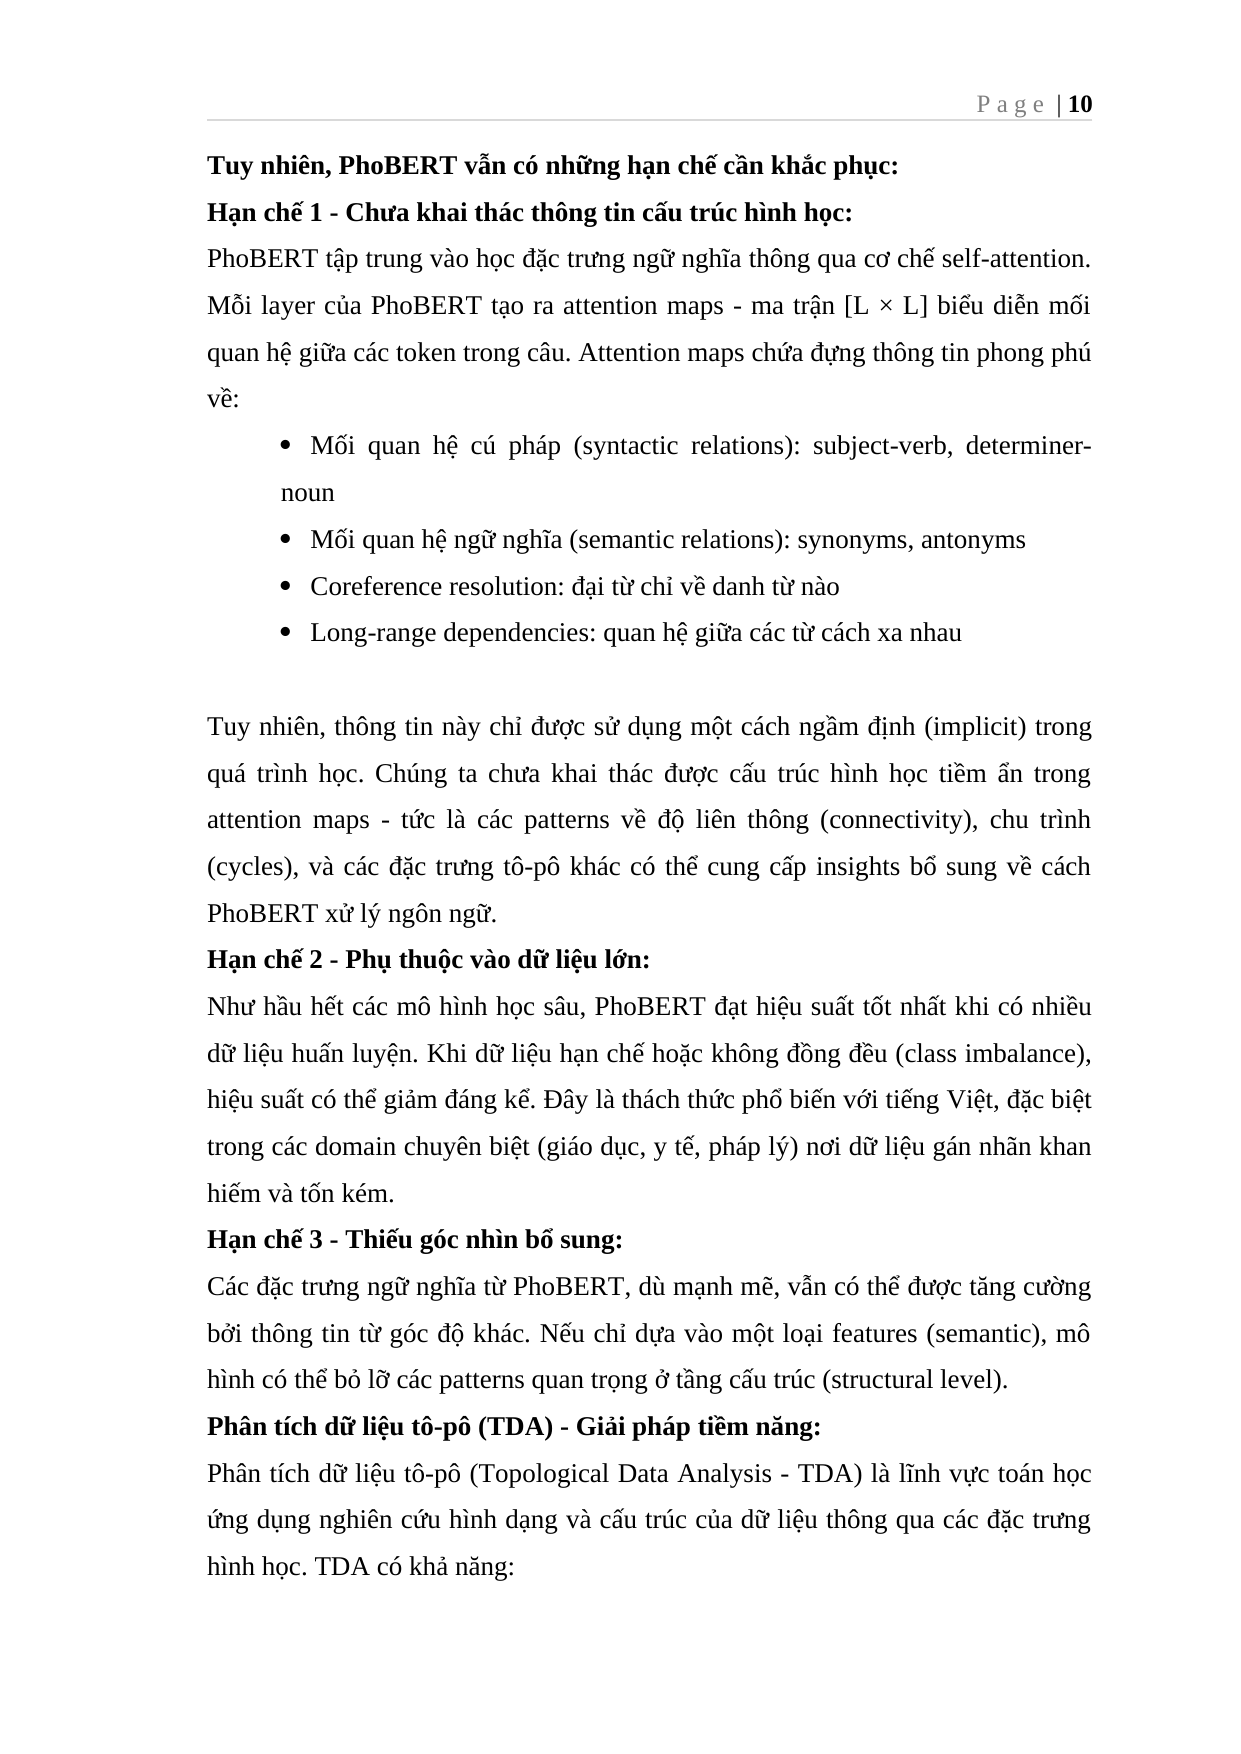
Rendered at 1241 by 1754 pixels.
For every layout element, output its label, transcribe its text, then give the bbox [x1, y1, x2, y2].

text Hạn chế 2 - Phụ thuộc vào dữ liệu lớn: [207, 943, 1093, 974]
text Hạn chế 1 - Chưa khai thác thông tin cấu trúc hình học: [207, 196, 1093, 227]
list Mối quan hệ ngữ nghĩa (semantic relations): synonyms, antonyms [281, 523, 1093, 554]
text Như hầu hết các mô hình học sâu, PhoBERT đạt hiệu suất tốt nhất khi có nhiều dữ liệu huấn luyện. Khi dữ liệu hạn chế hoặc không đồng đều (class imbalance), hiệu suất có thể giảm đáng kể. Đây là thách thức phổ biến với tiếng Việt, đặc biệt trong các domain chuyên biệt (giáo dục, y tế, pháp lý) nơi dữ liệu gán nhãn khan hiếm và tốn kém. [207, 990, 1093, 1208]
text PhoBERT tập trung vào học đặc trưng ngữ nghĩa thông qua cơ chế self-attention. Mỗi layer của PhoBERT tạo ra attention maps - ma trận [L × L] biểu diễn mối quan hệ giữa các token trong câu. Attention maps chứa đựng thông tin phong phú về: [207, 243, 1093, 414]
list Mối quan hệ cú pháp (syntactic relations): subject-verb, determiner-noun [281, 429, 1093, 507]
text Phân tích dữ liệu tô-pô (Topological Data Analysis - TDA) là lĩnh vực toán học ứng dụng nghiên cứu hình dạng và cấu trúc của dữ liệu thông qua các đặc trưng hình học. TDA có khả năng: [207, 1457, 1093, 1581]
text Hạn chế 3 - Thiếu góc nhìn bổ sung: [207, 1223, 1093, 1254]
text Phân tích dữ liệu tô-pô (TDA) - Giải pháp tiềm năng: [207, 1410, 1093, 1441]
text Tuy nhiên, thông tin này chỉ được sử dụng một cách ngầm định (implicit) trong quá trình học. Chúng ta chưa khai thác được cấu trúc hình học tiềm ẩn trong attention maps - tức là các patterns về độ liên thông (connectivity), chu trình (cycles), và các đặc trưng tô-pô khác có thể cung cấp insights bổ sung về cách PhoBERT xử lý ngôn ngữ. [207, 710, 1093, 928]
list Long-range dependencies: quan hệ giữa các từ cách xa nhau [281, 616, 1093, 648]
list Coreference resolution: đại từ chỉ về danh từ nào [281, 569, 1093, 601]
text Các đặc trưng ngữ nghĩa từ PhoBERT, dù mạnh mẽ, vẫn có thể được tăng cường bởi thông tin từ góc độ khác. Nếu chỉ dựa vào một loại features (semantic), mô hình có thể bỏ lỡ các patterns quan trọng ở tầng cấu trúc (structural level). [207, 1270, 1093, 1394]
text Tuy nhiên, PhoBERT vẫn có những hạn chế cần khắc phục: [207, 149, 1093, 180]
